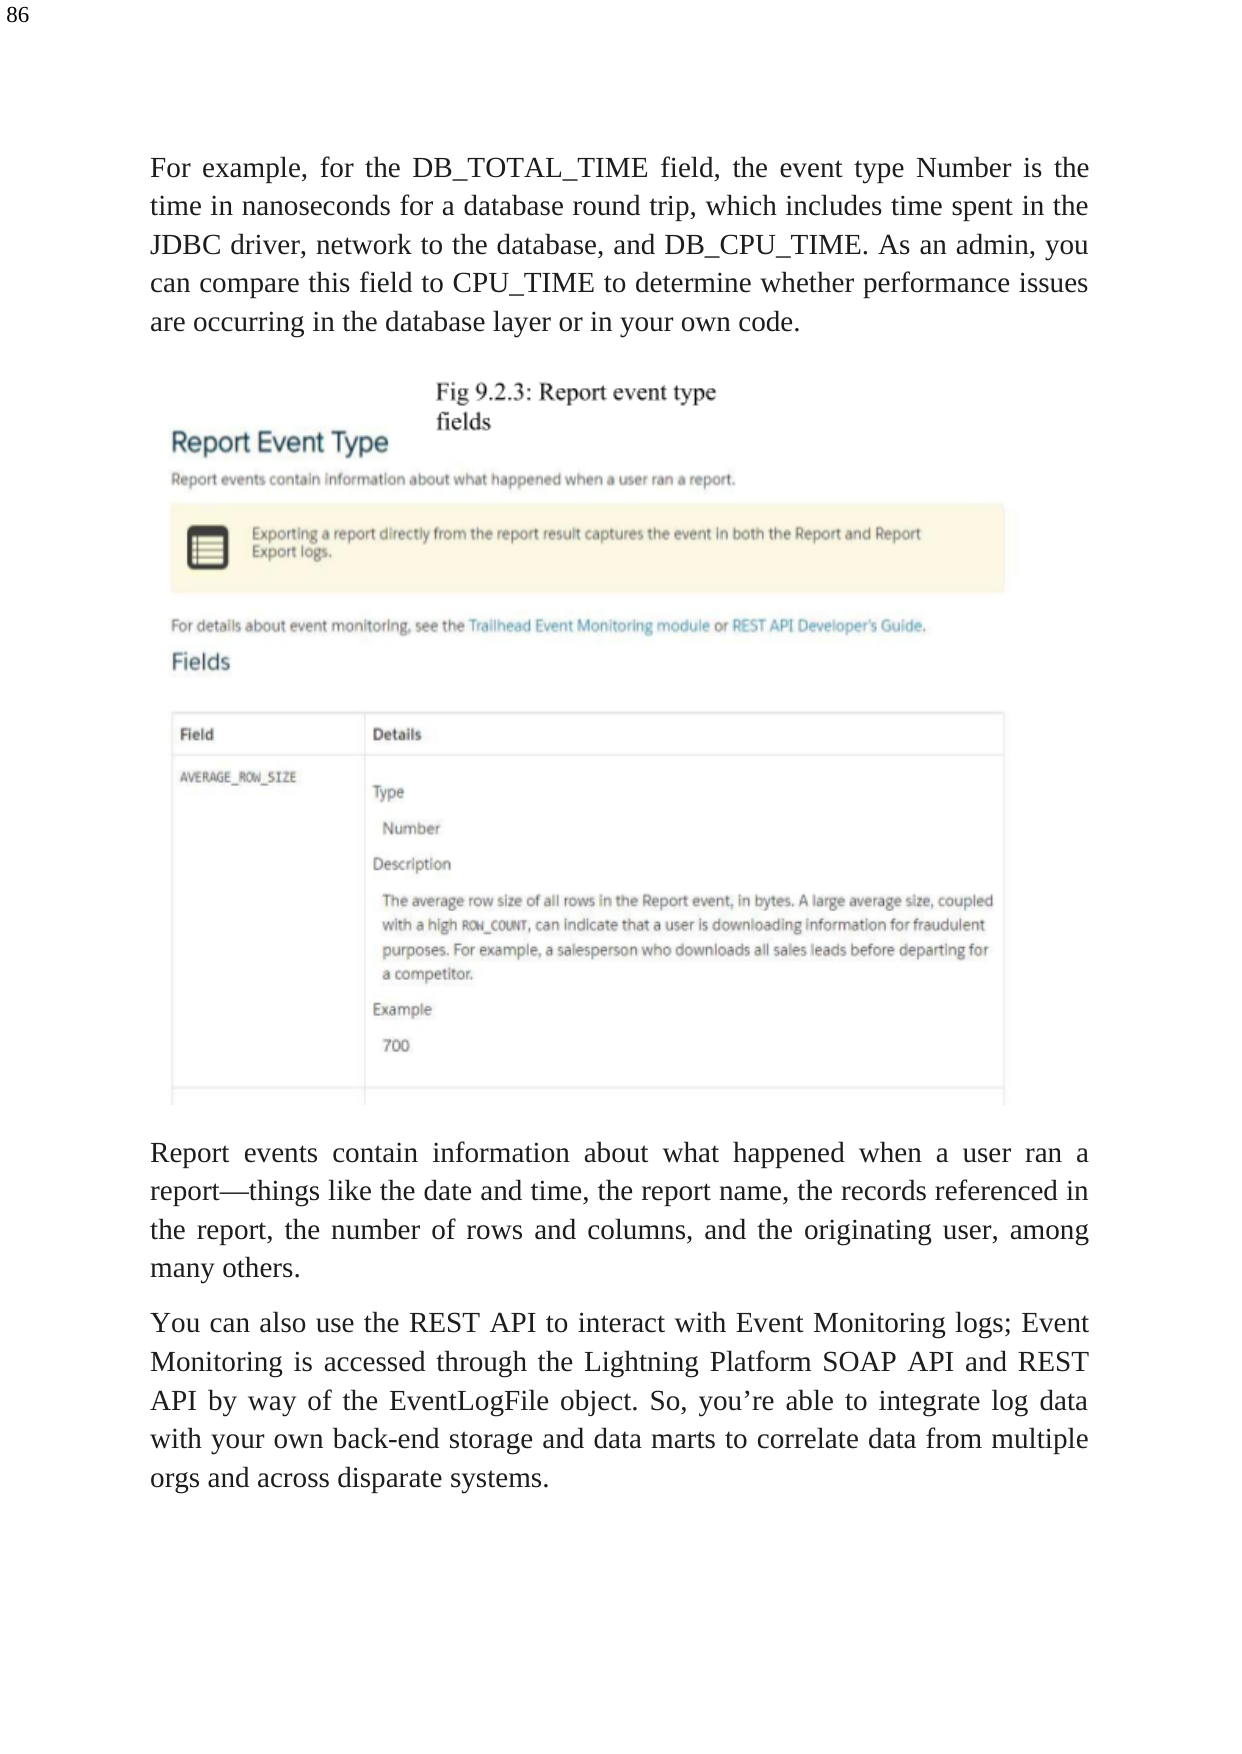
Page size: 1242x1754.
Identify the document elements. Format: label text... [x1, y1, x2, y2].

picture [153, 362, 1035, 1105]
text For example, for the DB_TOTAL_TIME field, the event type Number is the time in nanoseconds for a database round trip, which includes time spent in the JDBC driver, network to the database, and DB_CPU_TIME. As an admin, you can compare this field to CPU_TIME to determine whether performance issues are occurring in the database layer or in your own code. [150, 150, 1090, 338]
text You can also use the REST API to interact with Event Monitoring logs; Event Monitoring is accessed through the Lightning Platform SOAP API and REST API by way of the EventLogFile object. So, you’re able to integrate log data with your own back-end storage and data marts to correlate data from multiple orgs and across disparate systems. [150, 1306, 1090, 1493]
